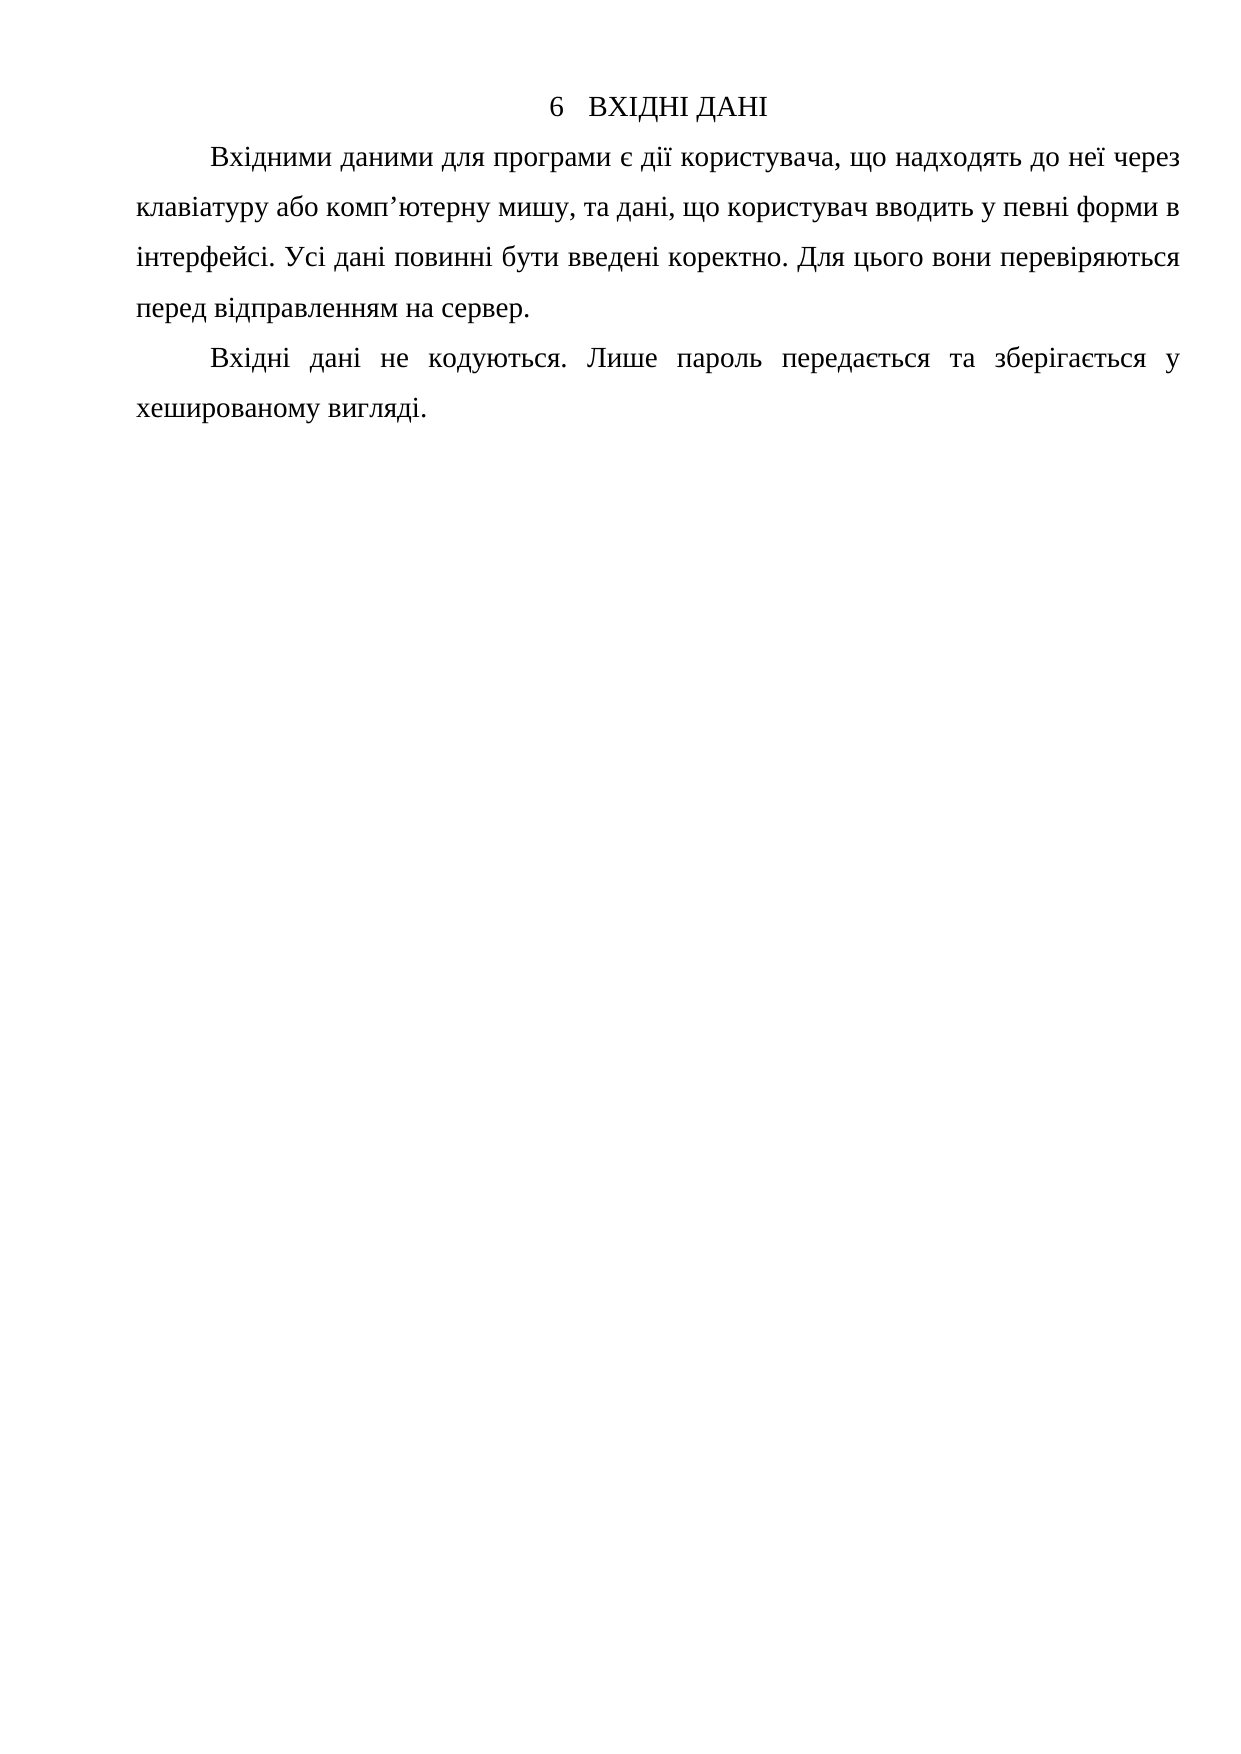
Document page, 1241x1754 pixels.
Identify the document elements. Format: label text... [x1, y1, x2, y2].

text Вхідні дані не кодуються. Лише пароль передається та зберігається у хешированому вигляді. [136, 340, 1181, 424]
text Вхідними даними для програми є дії користувача, що надходять до неї через клавіатуру або комп’ютерну мишу, та дані, що користувач вводить у певні форми в інтерфейсі. Усі дані повинні бути введені коректно. Для цього вони перевіряються перед відправленням на сервер. [136, 139, 1181, 323]
list ВХІДНІ ДАНІ [136, 89, 1181, 122]
